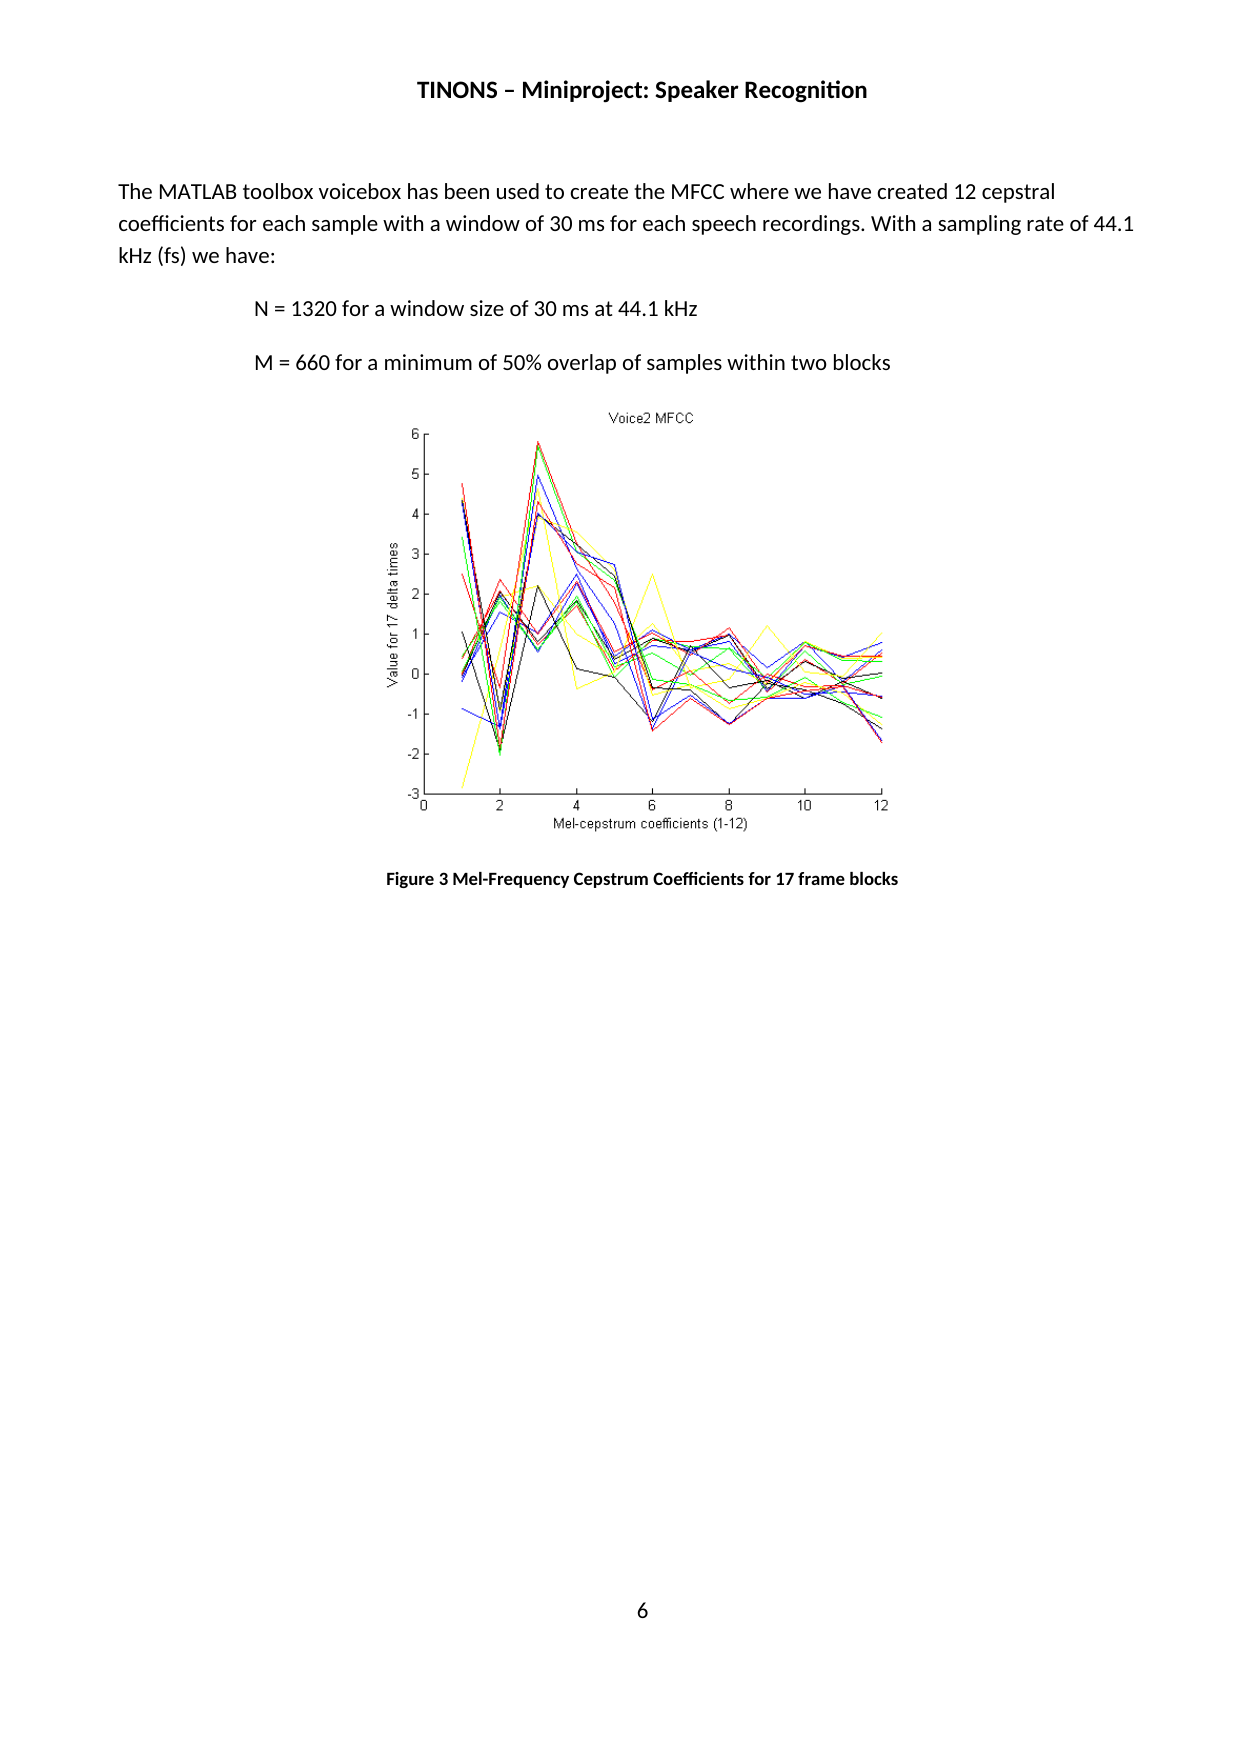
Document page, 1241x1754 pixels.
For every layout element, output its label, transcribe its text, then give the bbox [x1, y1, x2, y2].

picture [347, 400, 937, 842]
text Figure 3 Mel-Frequency Cepstrum Coefficients for 17 frame blocks [118, 867, 1167, 890]
text The MATLAB toolbox voicebox has been used to create the MFCC where we have created 12 cepstral coefficients for each sample with a window of 30 ms for each speech recordings. With a sampling rate of 44.1 kHz (fs) we have: [118, 177, 1167, 269]
text N = 1320 for a window size of 30 ms at 44.1 kHz [118, 294, 1167, 323]
text M = 660 for a minimum of 50% overlap of samples within two blocks [118, 348, 1167, 376]
